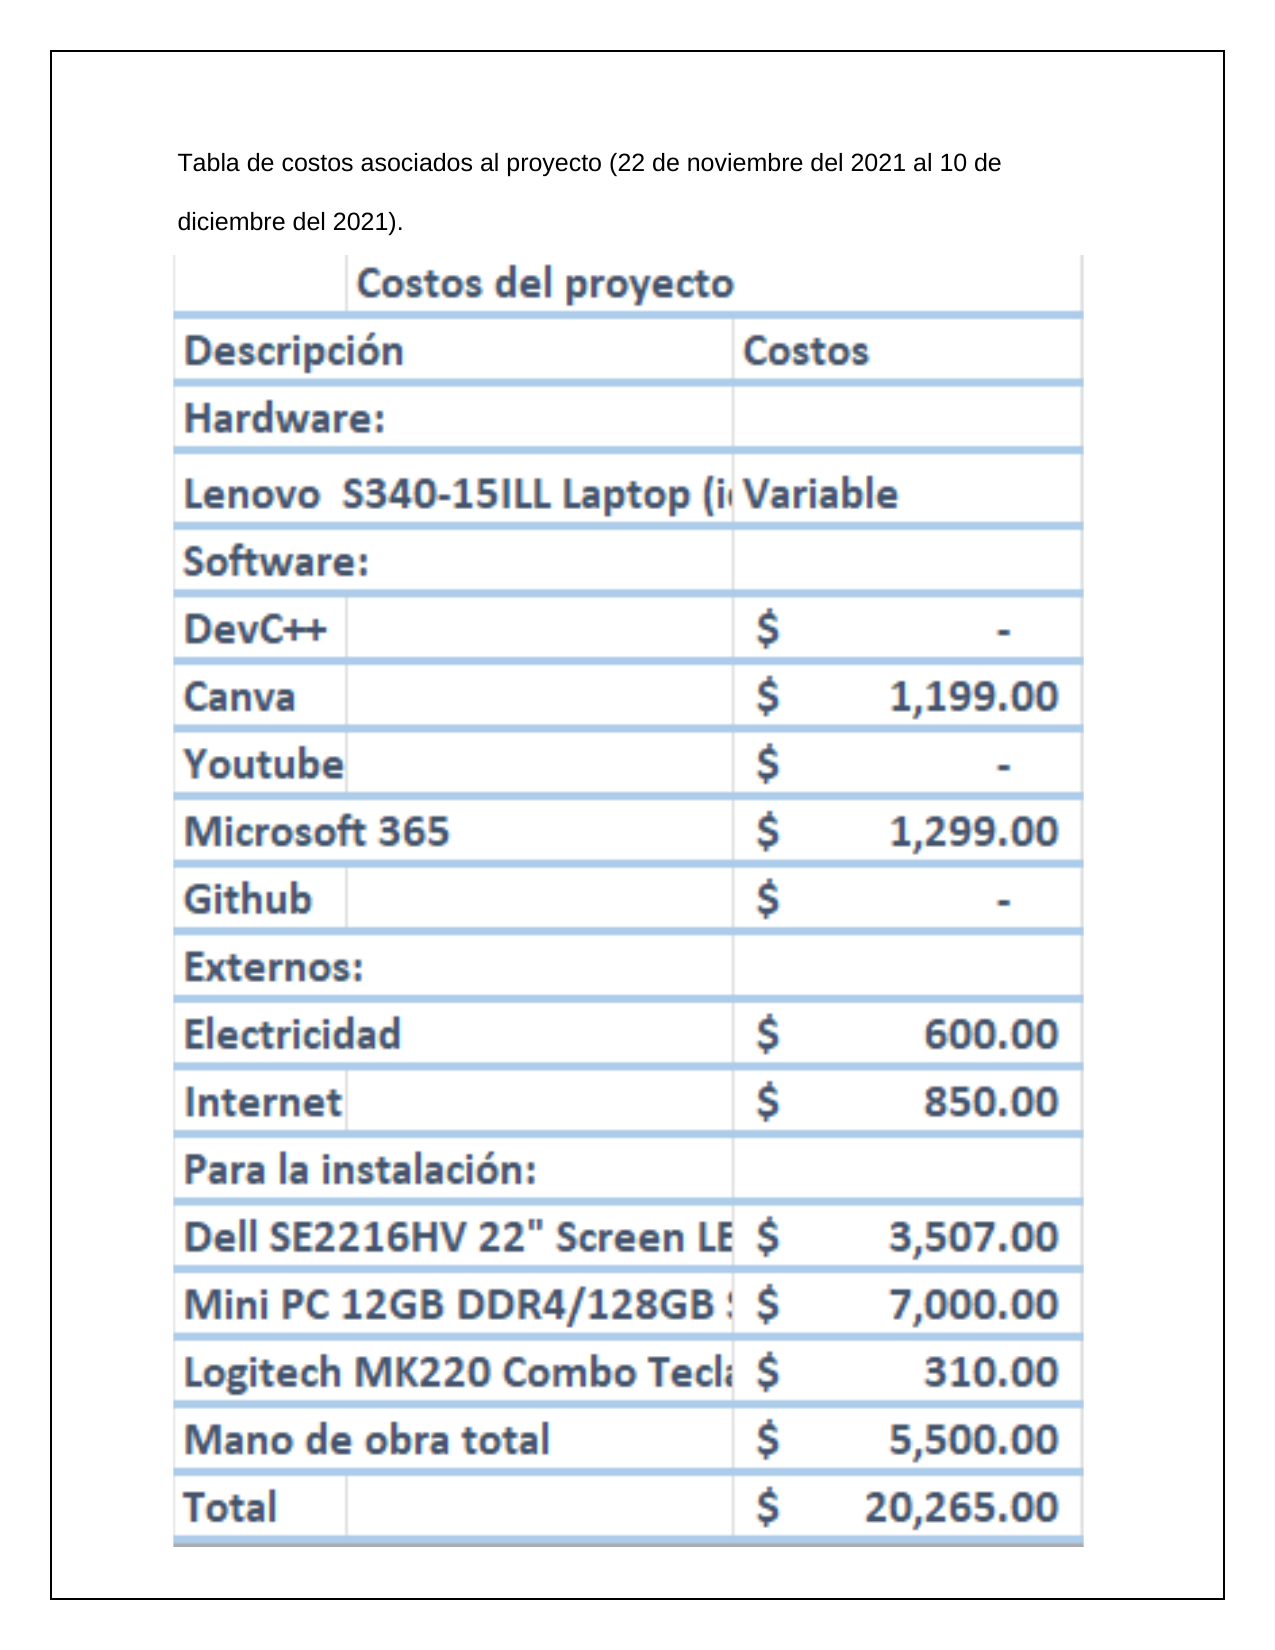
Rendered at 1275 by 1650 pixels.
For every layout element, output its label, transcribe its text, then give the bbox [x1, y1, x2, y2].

text diciembre del 2021). [177, 207, 1098, 236]
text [177, 148, 1098, 176]
picture [173, 255, 1084, 1547]
